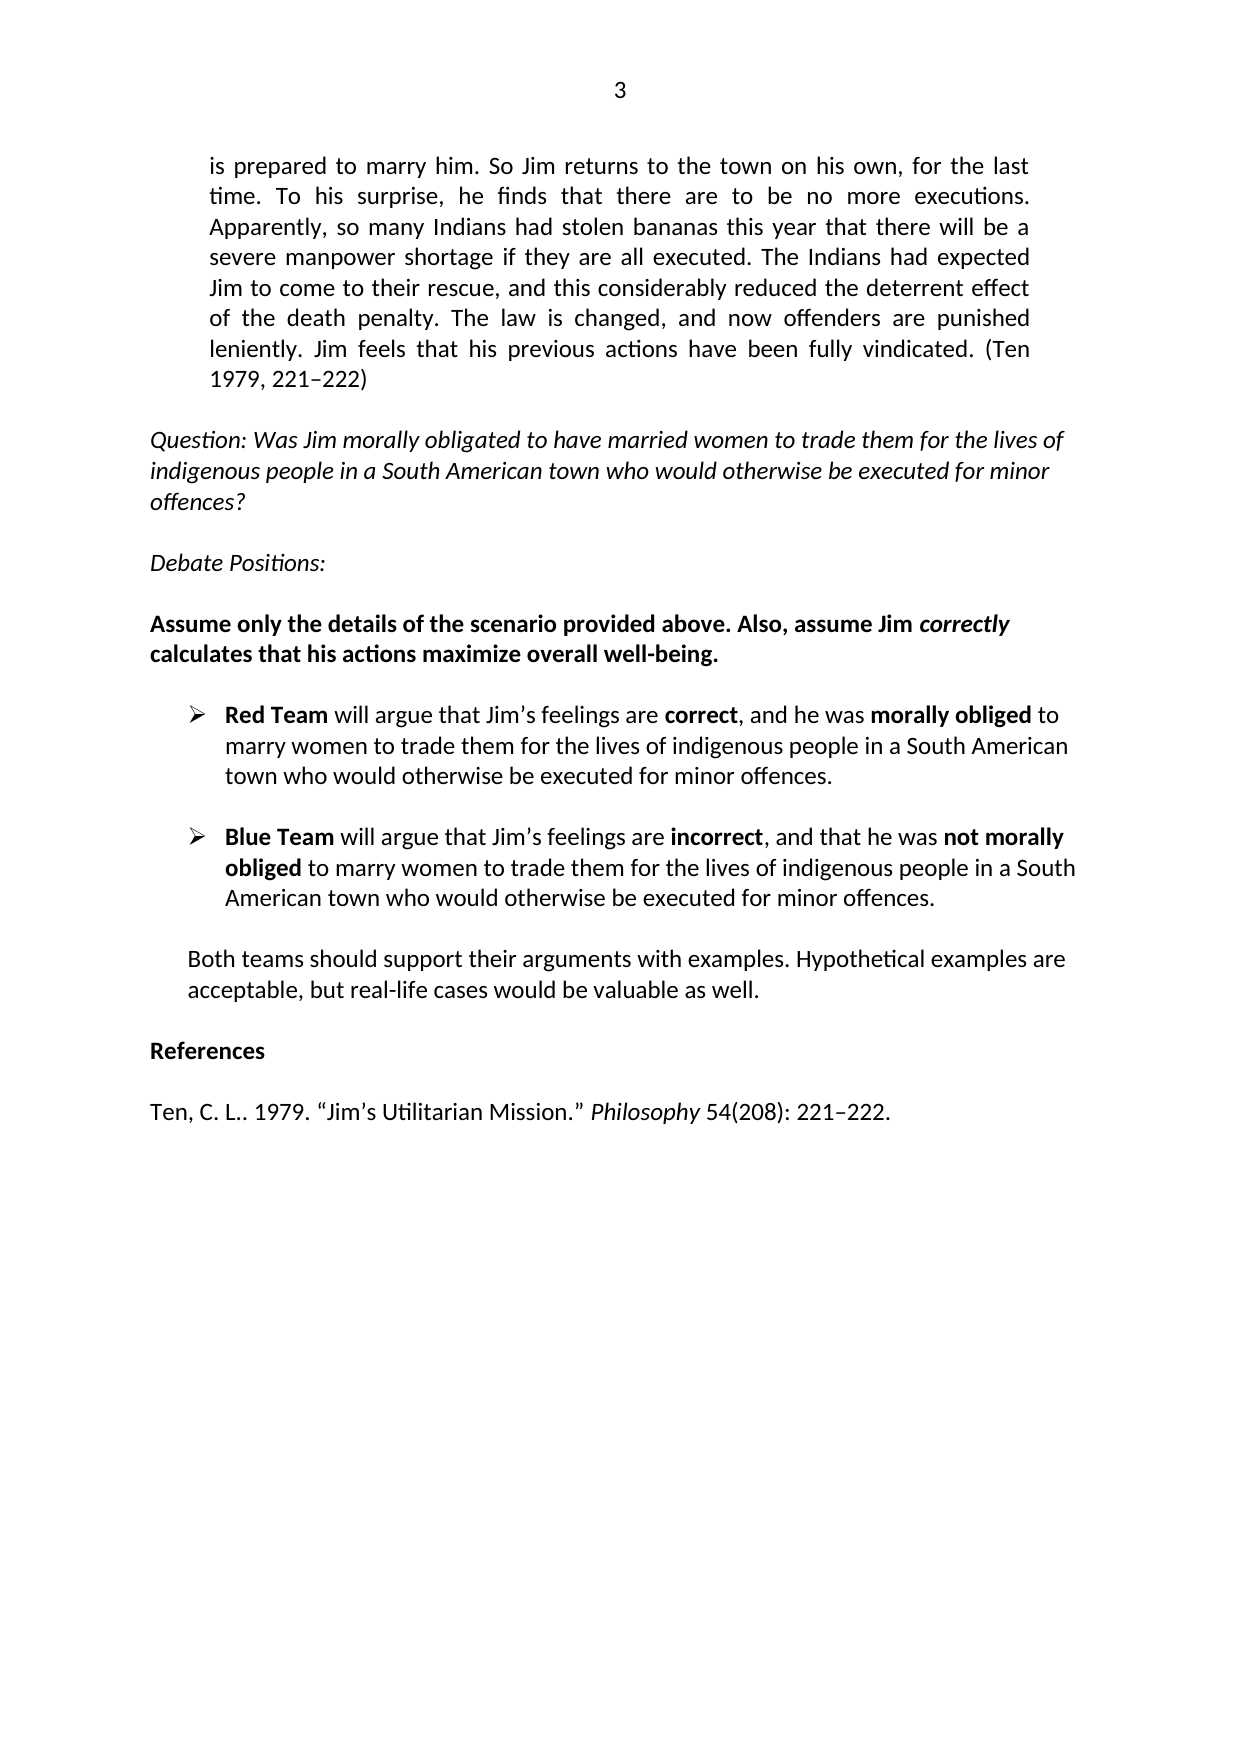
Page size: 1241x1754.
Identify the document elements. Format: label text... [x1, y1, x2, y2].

text Debate Positions: [150, 547, 1090, 577]
text Assume only the details of the scenario provided above. Also, assume Jim correctly calculates that his actions maximize overall well-being. [150, 608, 1090, 669]
text Question: Was Jim morally obligated to have married women to trade them for the lives of indigenous people in a South American town who would otherwise be executed for minor offences? [150, 425, 1090, 516]
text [209, 150, 1031, 394]
text Ten, C. L.. 1979. “Jim’s Utilitarian Mission.” Philosophy 54(208): 221–222. [150, 1096, 1090, 1127]
text References [150, 1035, 1090, 1066]
list Blue Team will argue that Jim’s feelings are incorrect, and that he was not morally obliged to marry women to trade them for the lives of indigenous people in a South American town who would otherwise be executed for minor offences. [187, 821, 1090, 913]
list Red Team will argue that Jim’s feelings are correct, and he was morally obliged to marry women to trade them for the lives of indigenous people in a South American town who would otherwise be executed for minor offences. [187, 699, 1090, 791]
text Both teams should support their arguments with examples. Hypothetical examples are acceptable, but real-life cases would be valuable as well. [187, 943, 1090, 1004]
